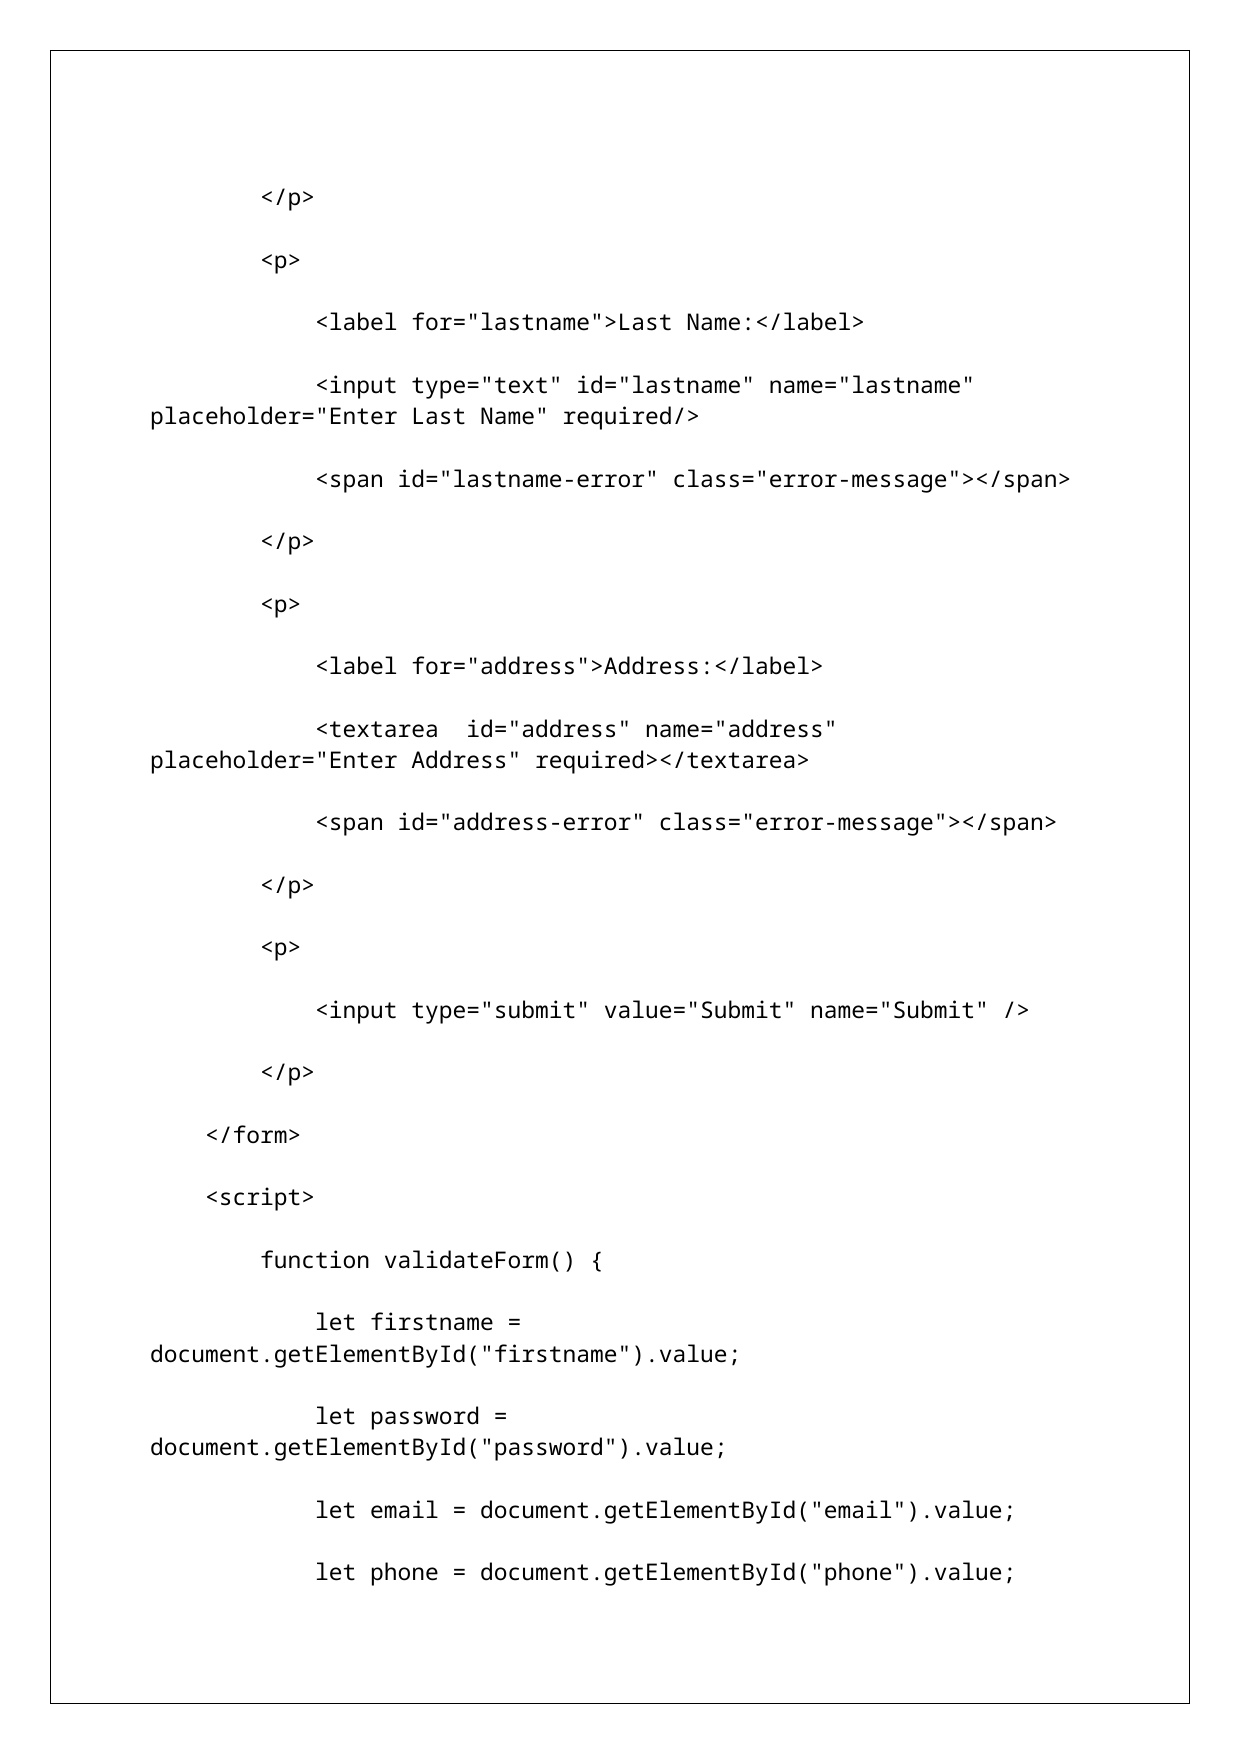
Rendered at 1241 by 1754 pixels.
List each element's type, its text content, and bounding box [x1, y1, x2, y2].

text let email = document.getElementById("email").value; [150, 1494, 1090, 1525]
text <p> [150, 244, 1090, 275]
text </p> [150, 1056, 1090, 1087]
text <input type="submit" value="Submit" name="Submit" /> [150, 994, 1090, 1025]
text </form> [150, 1119, 1090, 1150]
text let password = document.getElementById("password").value; [150, 1400, 1090, 1462]
text <label for="address">Address:</label> [150, 650, 1090, 681]
text <span id="address-error" class="error-message"></span> [150, 806, 1090, 837]
text <span id="lastname-error" class="error-message"></span> [150, 462, 1090, 494]
text </p> [150, 869, 1090, 900]
text <p> [150, 587, 1090, 619]
text <textarea id="address" name="address" placeholder="Enter Address" required></textarea> [150, 712, 1090, 775]
text <script> [150, 1181, 1090, 1212]
text <p> [150, 931, 1090, 962]
text <label for="lastname">Last Name:</label> [150, 306, 1090, 337]
text let firstname = document.getElementById("firstname").value; [150, 1306, 1090, 1369]
text </p> [150, 181, 1090, 212]
text </p> [150, 525, 1090, 556]
text <input type="text" id="lastname" name="lastname" placeholder="Enter Last Name" required/> [150, 369, 1090, 431]
text function validateForm() { [150, 1244, 1090, 1275]
text let phone = document.getElementById("phone").value; [150, 1556, 1090, 1587]
